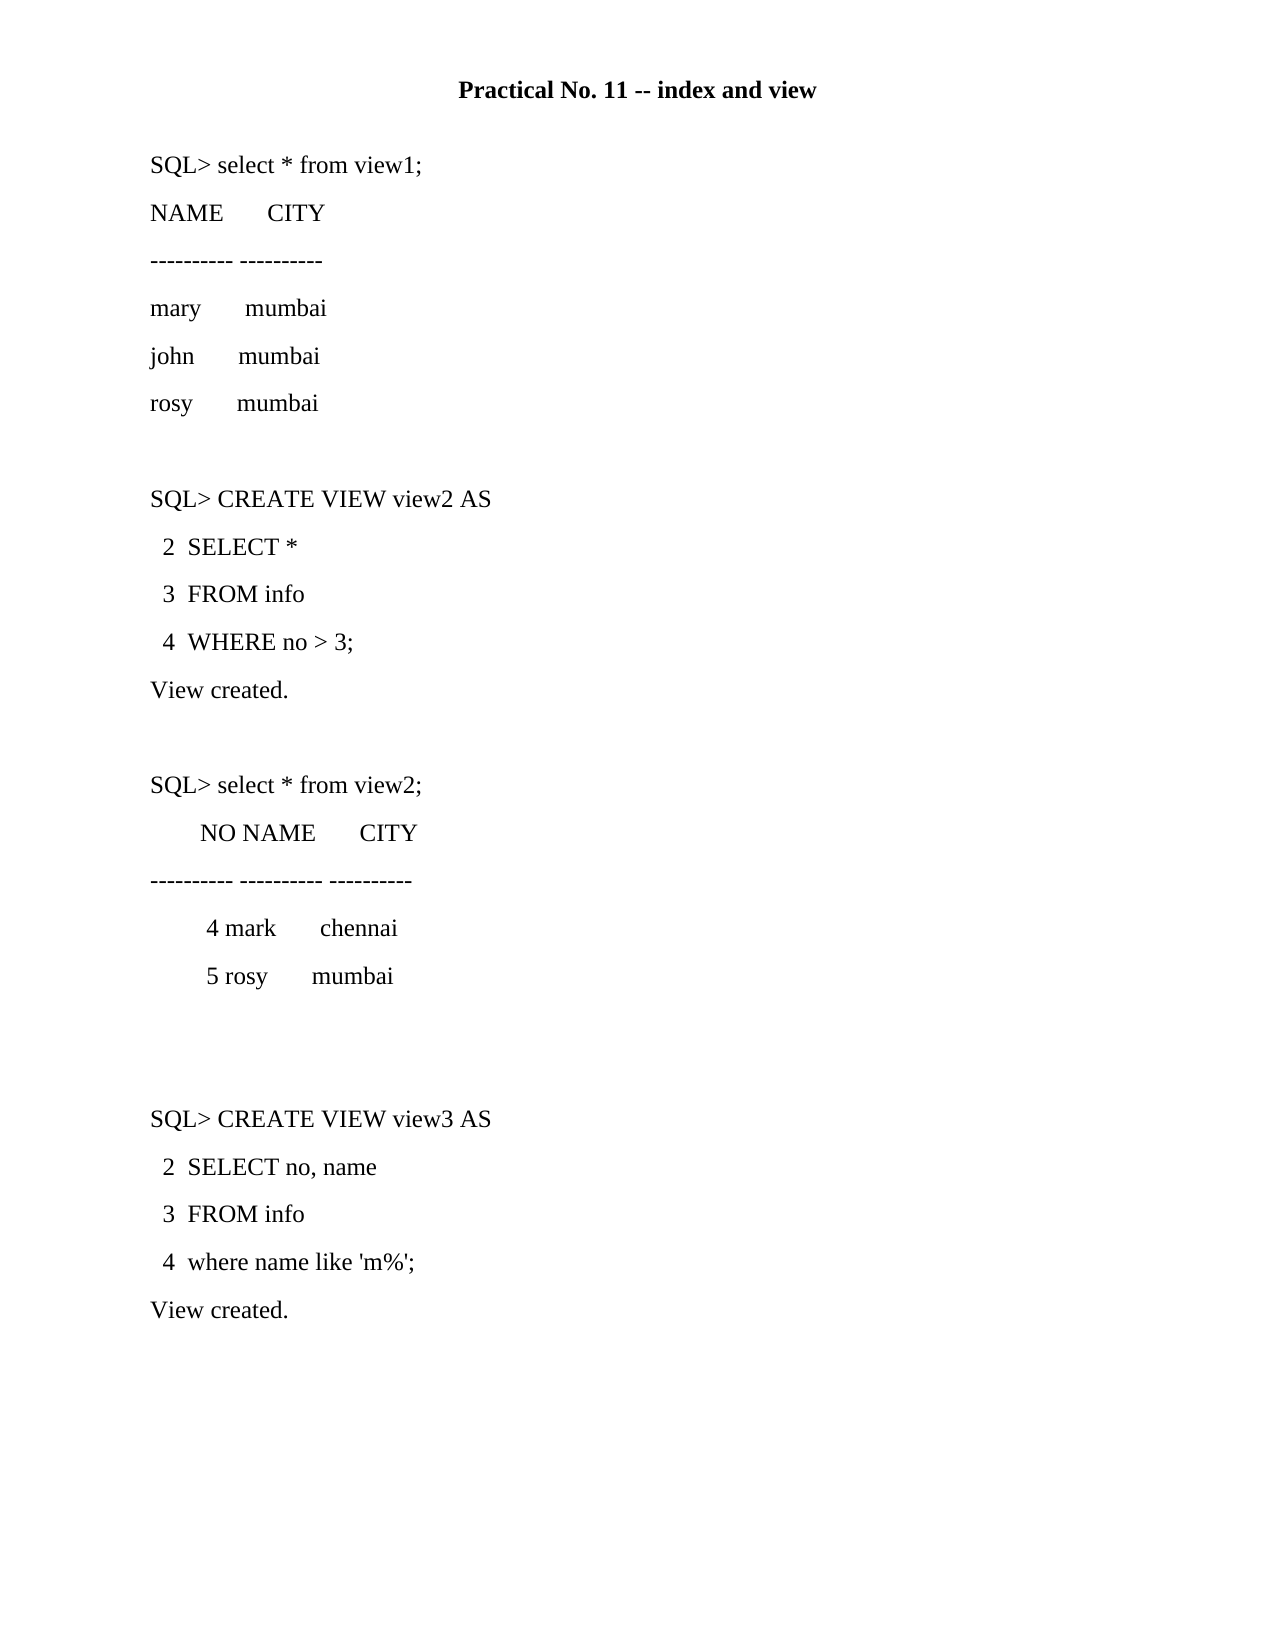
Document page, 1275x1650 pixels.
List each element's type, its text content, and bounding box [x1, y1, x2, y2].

text View created. [150, 675, 1125, 703]
text john mumbai [150, 341, 1125, 369]
text NAME CITY [150, 198, 1125, 226]
text View created. [150, 1295, 1125, 1324]
text ---------- ---------- [150, 245, 1125, 274]
text SQL> select * from view2; [150, 770, 1125, 799]
text mary mumbai [150, 293, 1125, 322]
text 3 FROM info [150, 579, 1125, 608]
text 2 SELECT no, name [150, 1152, 1125, 1181]
text rosy mumbai [150, 388, 1125, 417]
text NO NAME CITY [150, 818, 1125, 847]
text 2 SELECT * [150, 532, 1125, 560]
text SQL> select * from view1; [150, 150, 1125, 179]
text 5 rosy mumbai [150, 961, 1125, 990]
text 4 WHERE no > 3; [150, 627, 1125, 656]
text 4 mark chennai [150, 913, 1125, 942]
text 4 where name like 'm%'; [150, 1247, 1125, 1276]
text 3 FROM info [150, 1199, 1125, 1228]
text ---------- ---------- ---------- [150, 866, 1125, 894]
text SQL> CREATE VIEW view2 AS [150, 484, 1125, 513]
text SQL> CREATE VIEW view3 AS [150, 1104, 1125, 1133]
